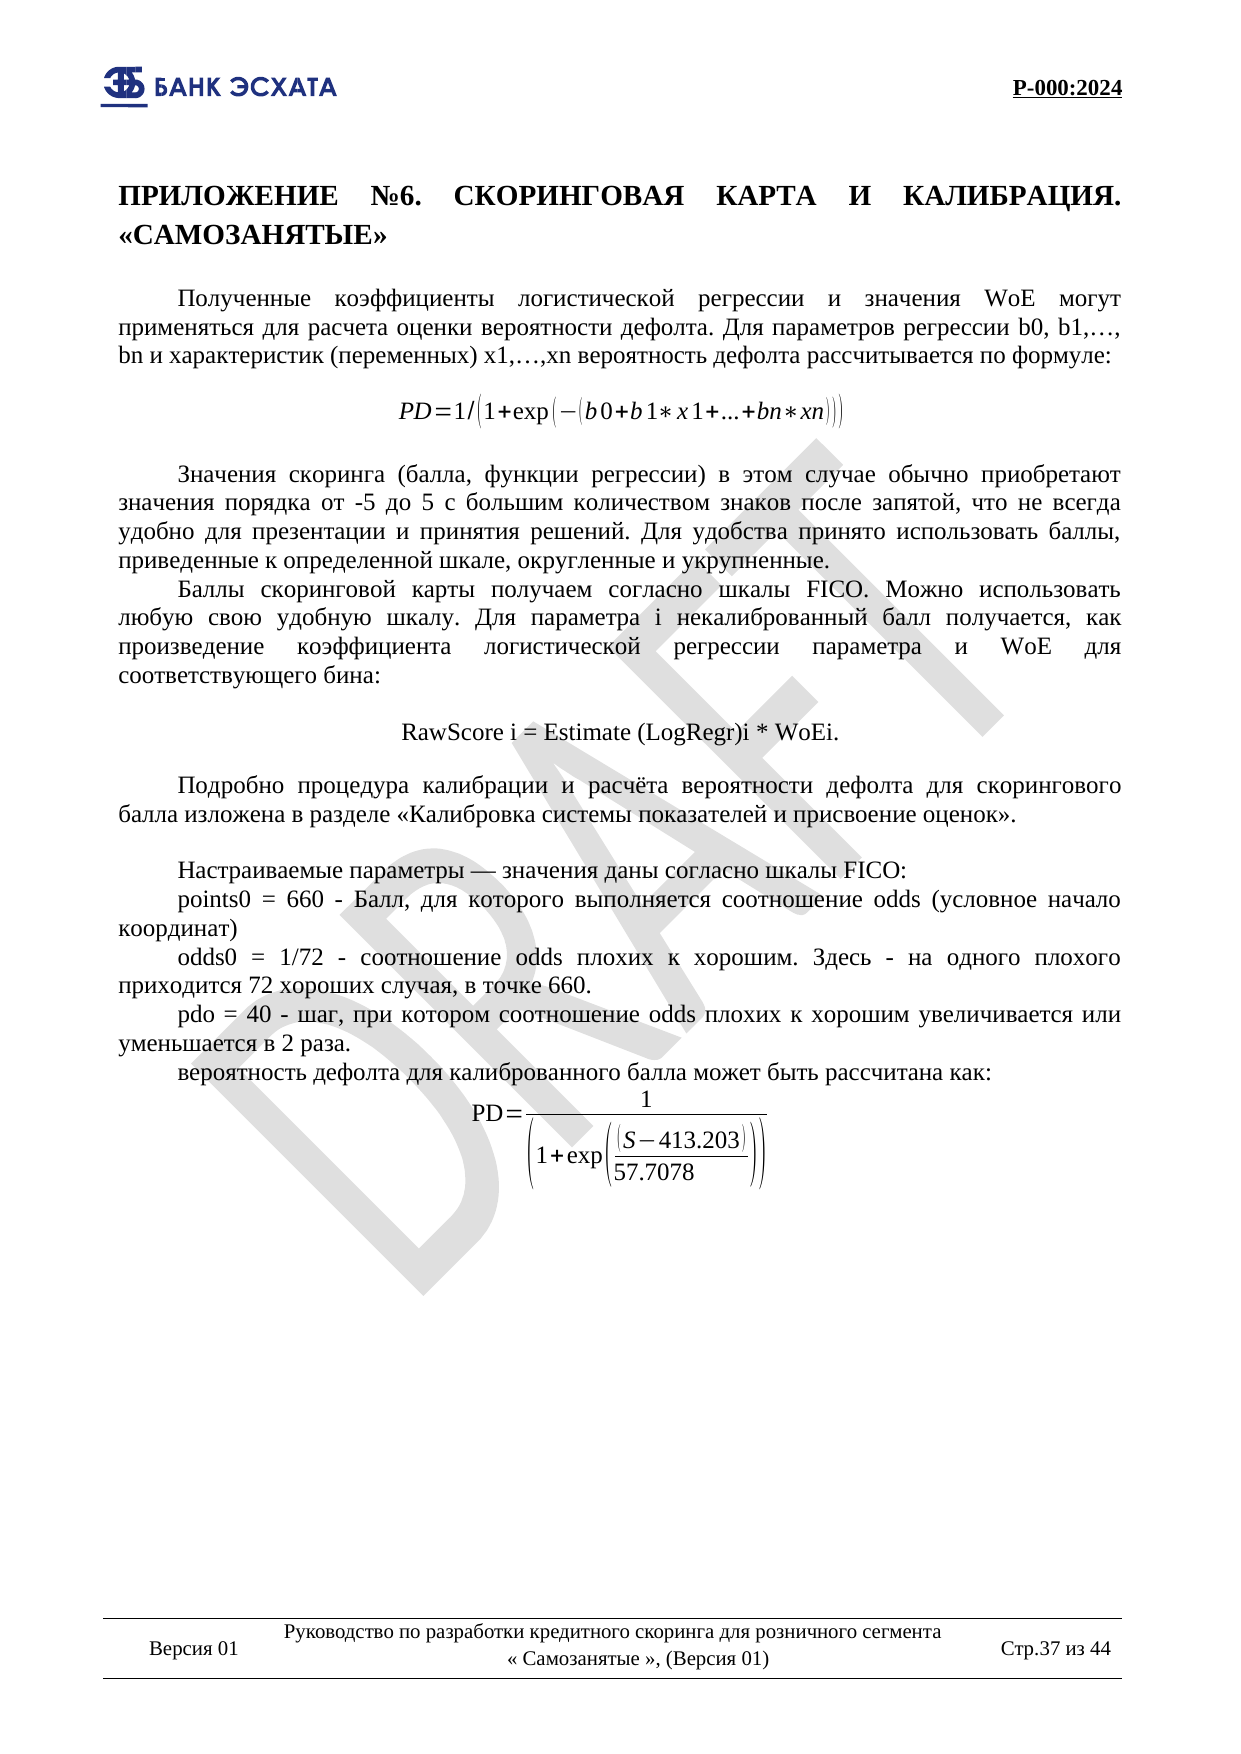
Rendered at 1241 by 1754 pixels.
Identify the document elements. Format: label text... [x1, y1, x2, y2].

text RawScore i = Estimate (LogRegr)i * WoEi. [118, 717, 1122, 746]
text Баллы скоринговой карты получаем согласно шкалы FICO. Можно использовать любую свою удобную шкалу. Для параметра i некалиброванный балл получается, как произведение коэффициента логистической регрессии параметра и WoE для соответствующего бина: [118, 574, 1122, 689]
subtitle ПРИЛОЖЕНИЕ №6. СКОРИНГОВАЯ КАРТА И КАЛИБРАЦИЯ. «САМОЗАНЯТЫЕ» [118, 178, 1122, 250]
text Подробно процедура калибрации и расчёта вероятности дефолта для скорингового балла изложена в разделе «Калибровка системы показателей и присвоение оценок». [118, 770, 1122, 828]
text odds0 = 1/72 - соотношение odds плохих к хорошим. Здесь - на одного плохого приходится 72 хороших случая, в точке 660. [118, 942, 1122, 999]
text Значения скоринга (балла, функции регрессии) в этом случае обычно приобретают значения порядка от -5 до 5 с большим количеством знаков после запятой, что не всегда удобно для презентации и принятия решений. Для удобства принято использовать баллы, приведенные к определенной шкале, округленные и укрупненные. [118, 459, 1122, 574]
text Полученные коэффициенты логистической регрессии и значения WoE могут применяться для расчета оценки вероятности дефолта. Для параметров регрессии b0, b1,…, bn и характеристик (переменных) x1,…,xn вероятность дефолта рассчитывается по формуле: [118, 283, 1122, 369]
text вероятность дефолта для калиброванного балла может быть рассчитана как: [118, 1057, 1122, 1086]
text pdo = 40 - шаг, при котором соотношение odds плохих к хорошим увеличивается или уменьшается в 2 раза. [118, 999, 1122, 1057]
text Настраиваемые параметры — значения даны согласно шкалы FICO: [118, 856, 1122, 884]
text points0 = 660 - Балл, для которого выполняется соотношение odds (условное начало координат) [118, 884, 1122, 942]
